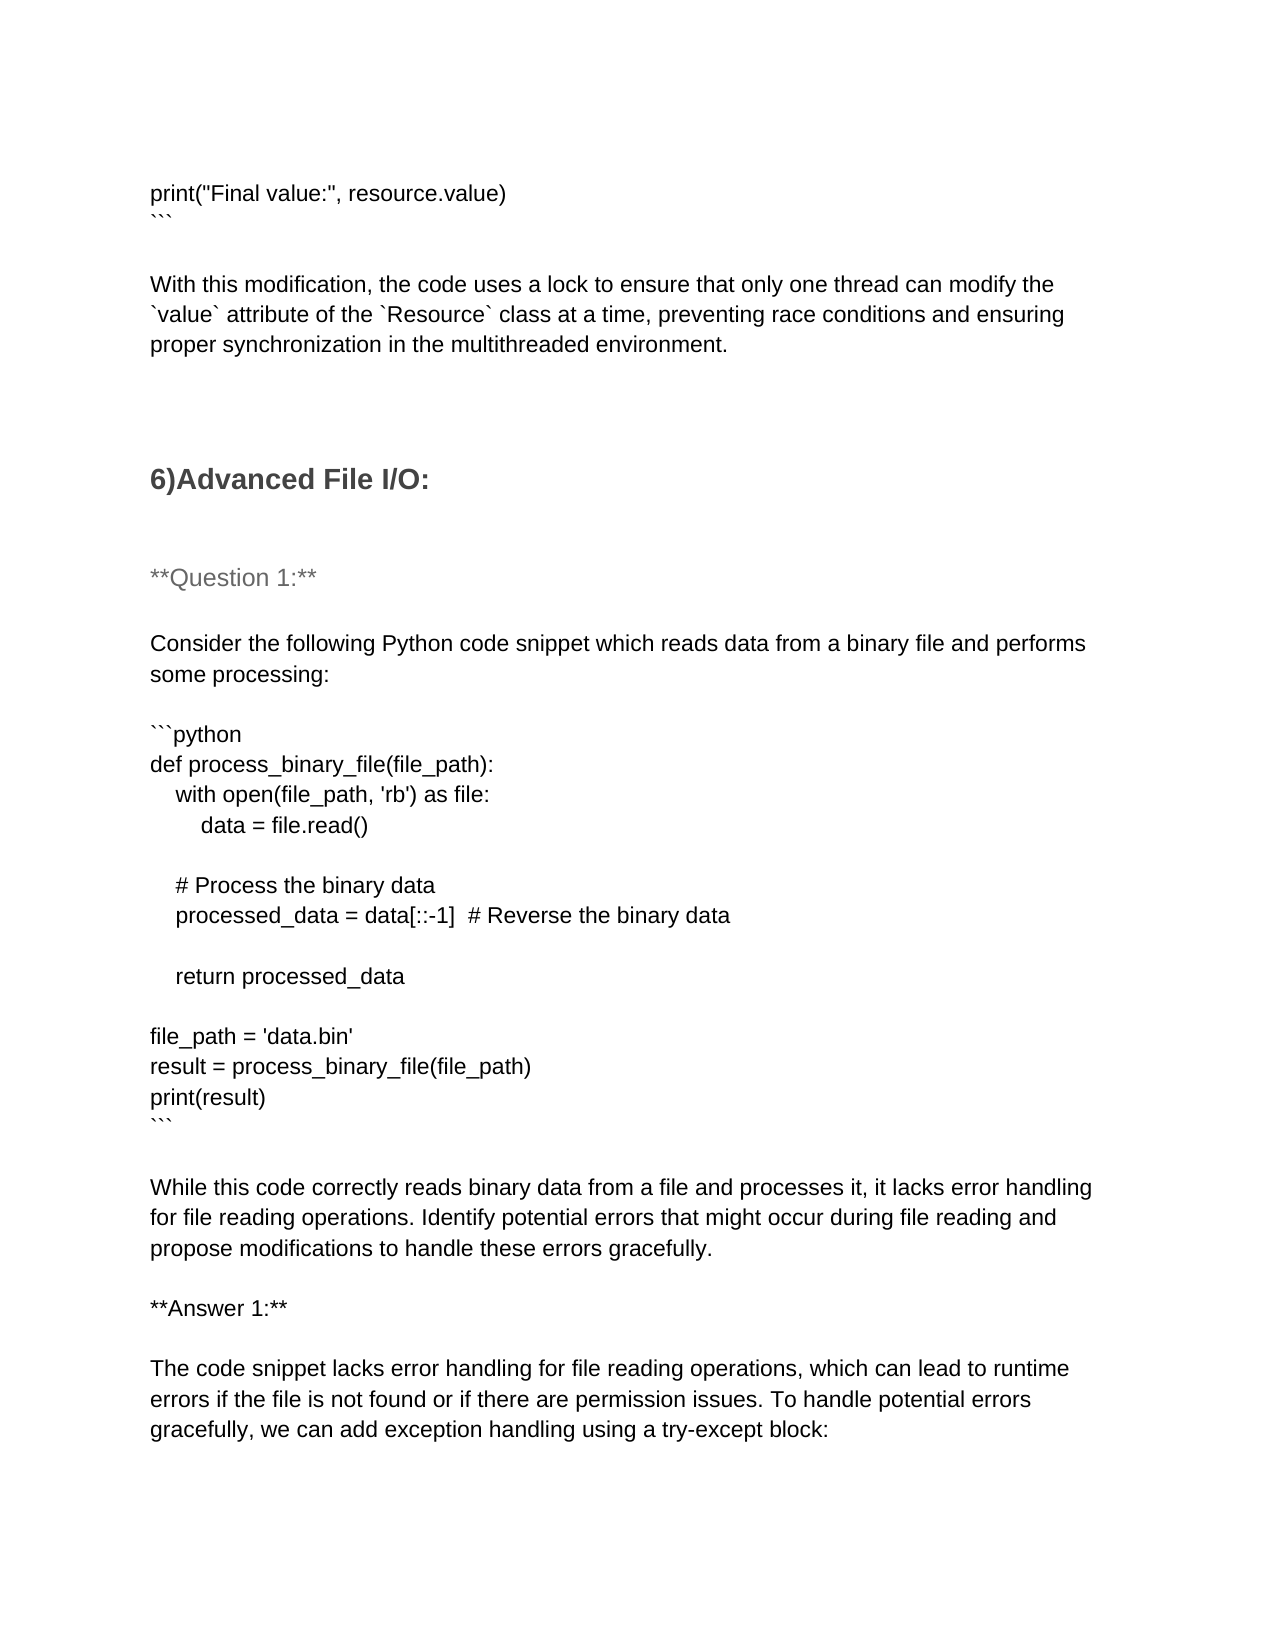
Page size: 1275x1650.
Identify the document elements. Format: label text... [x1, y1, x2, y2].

subtitle 6)Advanced File I/O: [150, 395, 1125, 495]
text With this modification, the code uses a lock to ensure that only one thread can modify the `value` attribute of the `Resource` class at a time, preventing race conditions and ensuring proper synchronization in the multithreaded environment. [150, 271, 1125, 358]
text print("Final value:", resource.value) [150, 180, 1125, 207]
subtitle **Question 1:** [150, 563, 1125, 592]
text The code snippet lacks error handling for file reading operations, which can lead to runtime errors if the file is not found or if there are permission issues. To handle potential errors gracefully, we can add exception handling using a try-except block: [150, 1355, 1125, 1442]
text return processed_data [150, 963, 1125, 989]
text # Process the binary data [150, 872, 1125, 898]
text data = file.read() [150, 812, 1125, 838]
text Consider the following Python code snippet which reads data from a binary file and performs some processing: [150, 630, 1125, 687]
text print(result) [150, 1083, 1125, 1110]
text with open(file_path, 'rb') as file: [150, 781, 1125, 808]
text **Answer 1:** [150, 1295, 1125, 1321]
text def process_binary_file(file_path): [150, 751, 1125, 778]
text result = process_binary_file(file_path) [150, 1053, 1125, 1080]
text ``` [150, 210, 1125, 237]
text While this code correctly reads binary data from a file and processes it, it lacks error handling for file reading operations. Identify potential errors that might occur during file reading and propose modifications to handle these errors gracefully. [150, 1174, 1125, 1261]
text ```python [150, 721, 1125, 747]
text processed_data = data[::-1] # Reverse the binary data [150, 902, 1125, 929]
text ``` [150, 1114, 1125, 1140]
text file_path = 'data.bin' [150, 1023, 1125, 1049]
